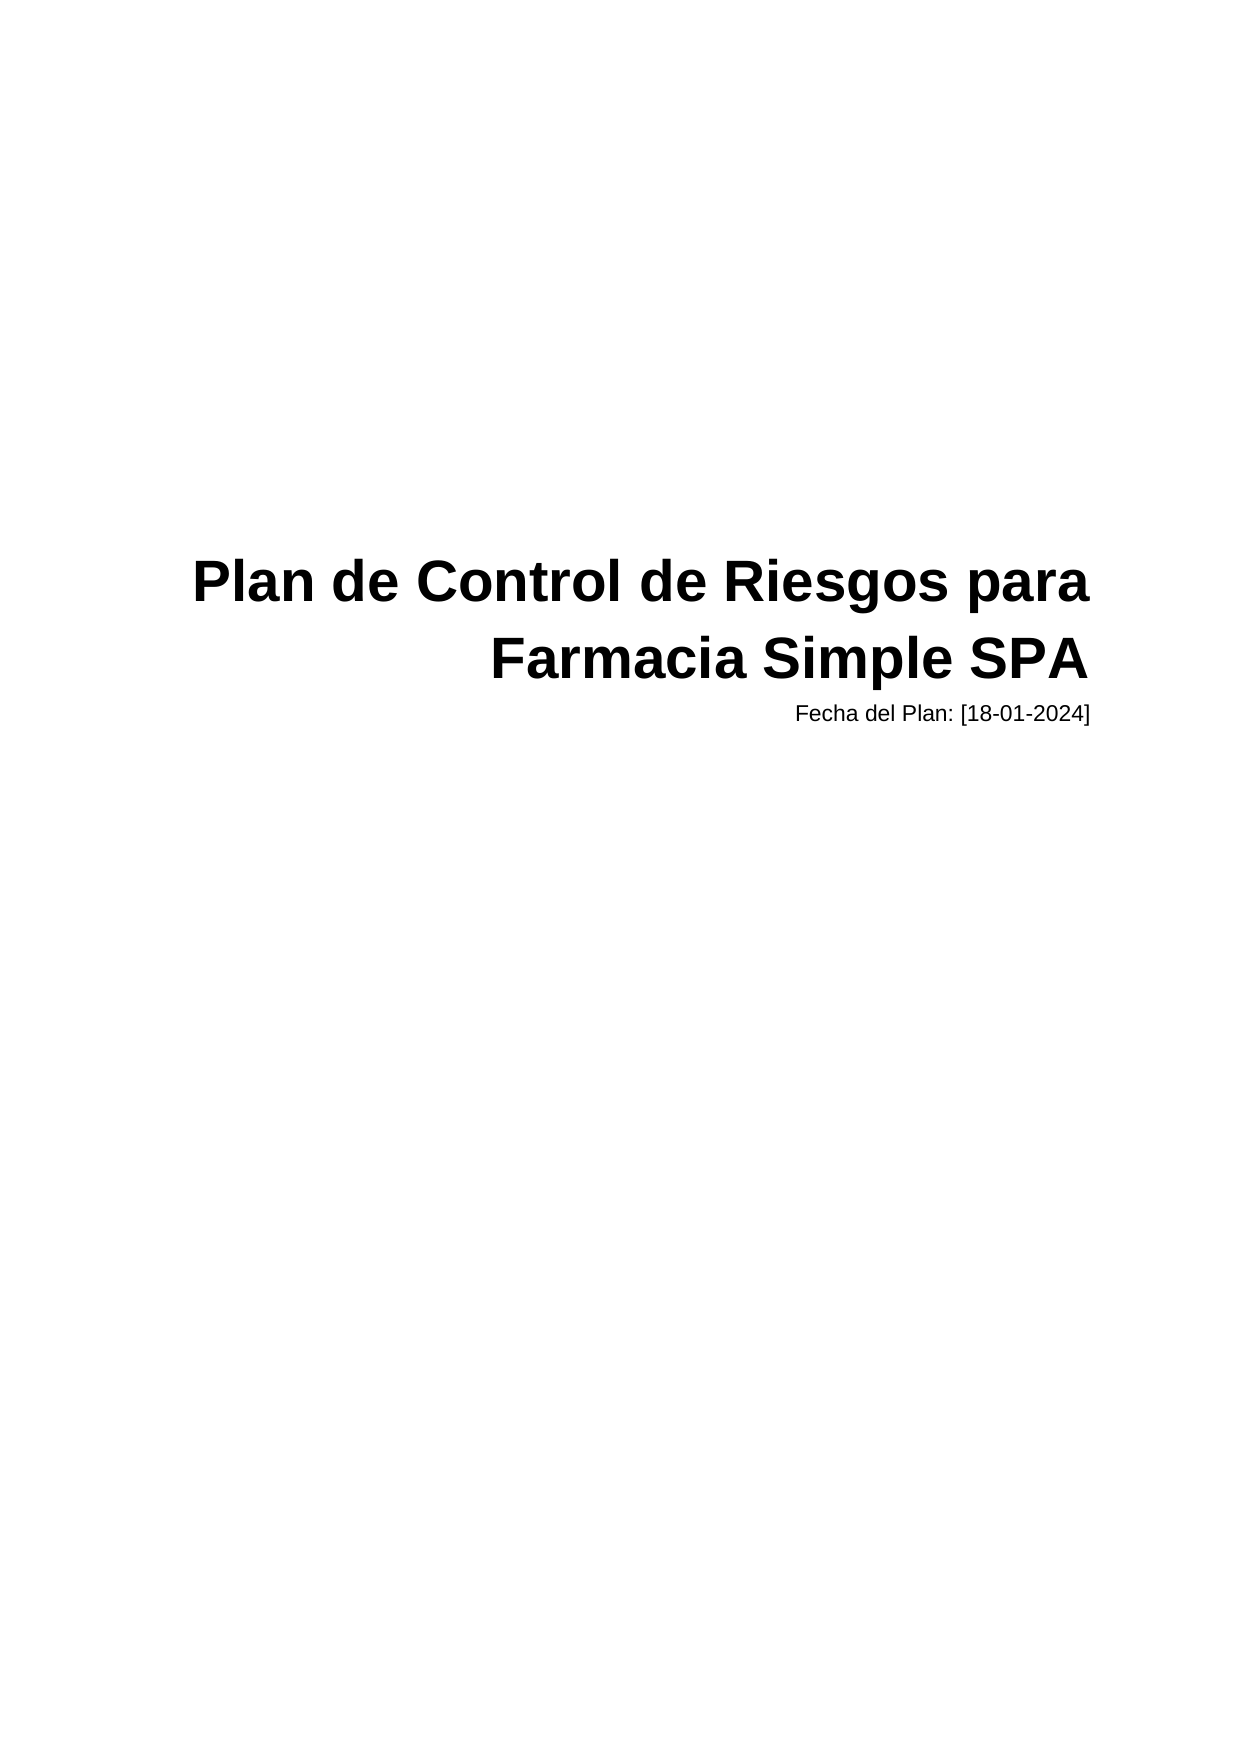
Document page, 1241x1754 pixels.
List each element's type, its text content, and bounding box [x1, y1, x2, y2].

text Plan de Control de Riesgos para Farmacia Simple SPA [150, 546, 1090, 690]
text Fecha del Plan: [18-01-2024] [150, 700, 1090, 727]
